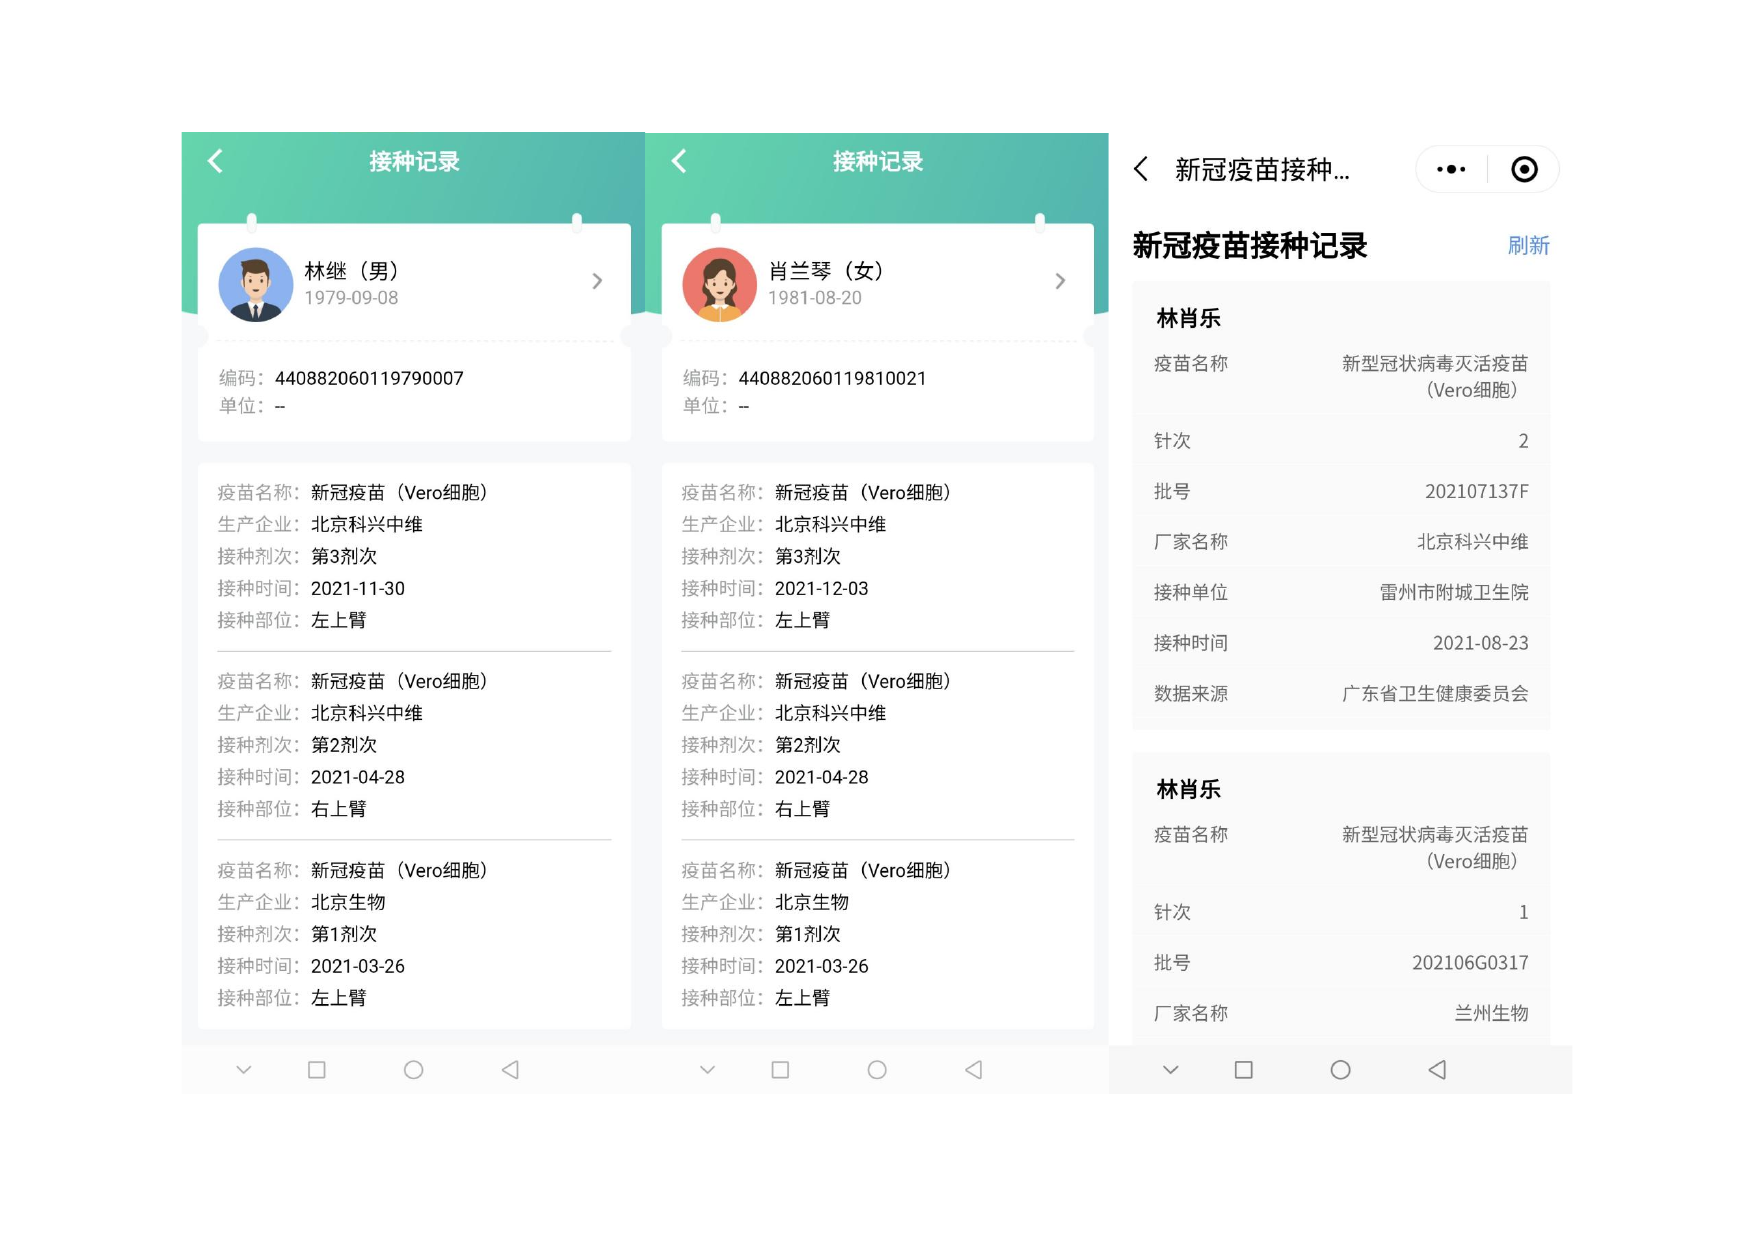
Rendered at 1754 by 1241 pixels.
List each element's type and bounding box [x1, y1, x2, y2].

picture [181, 132, 1573, 1094]
